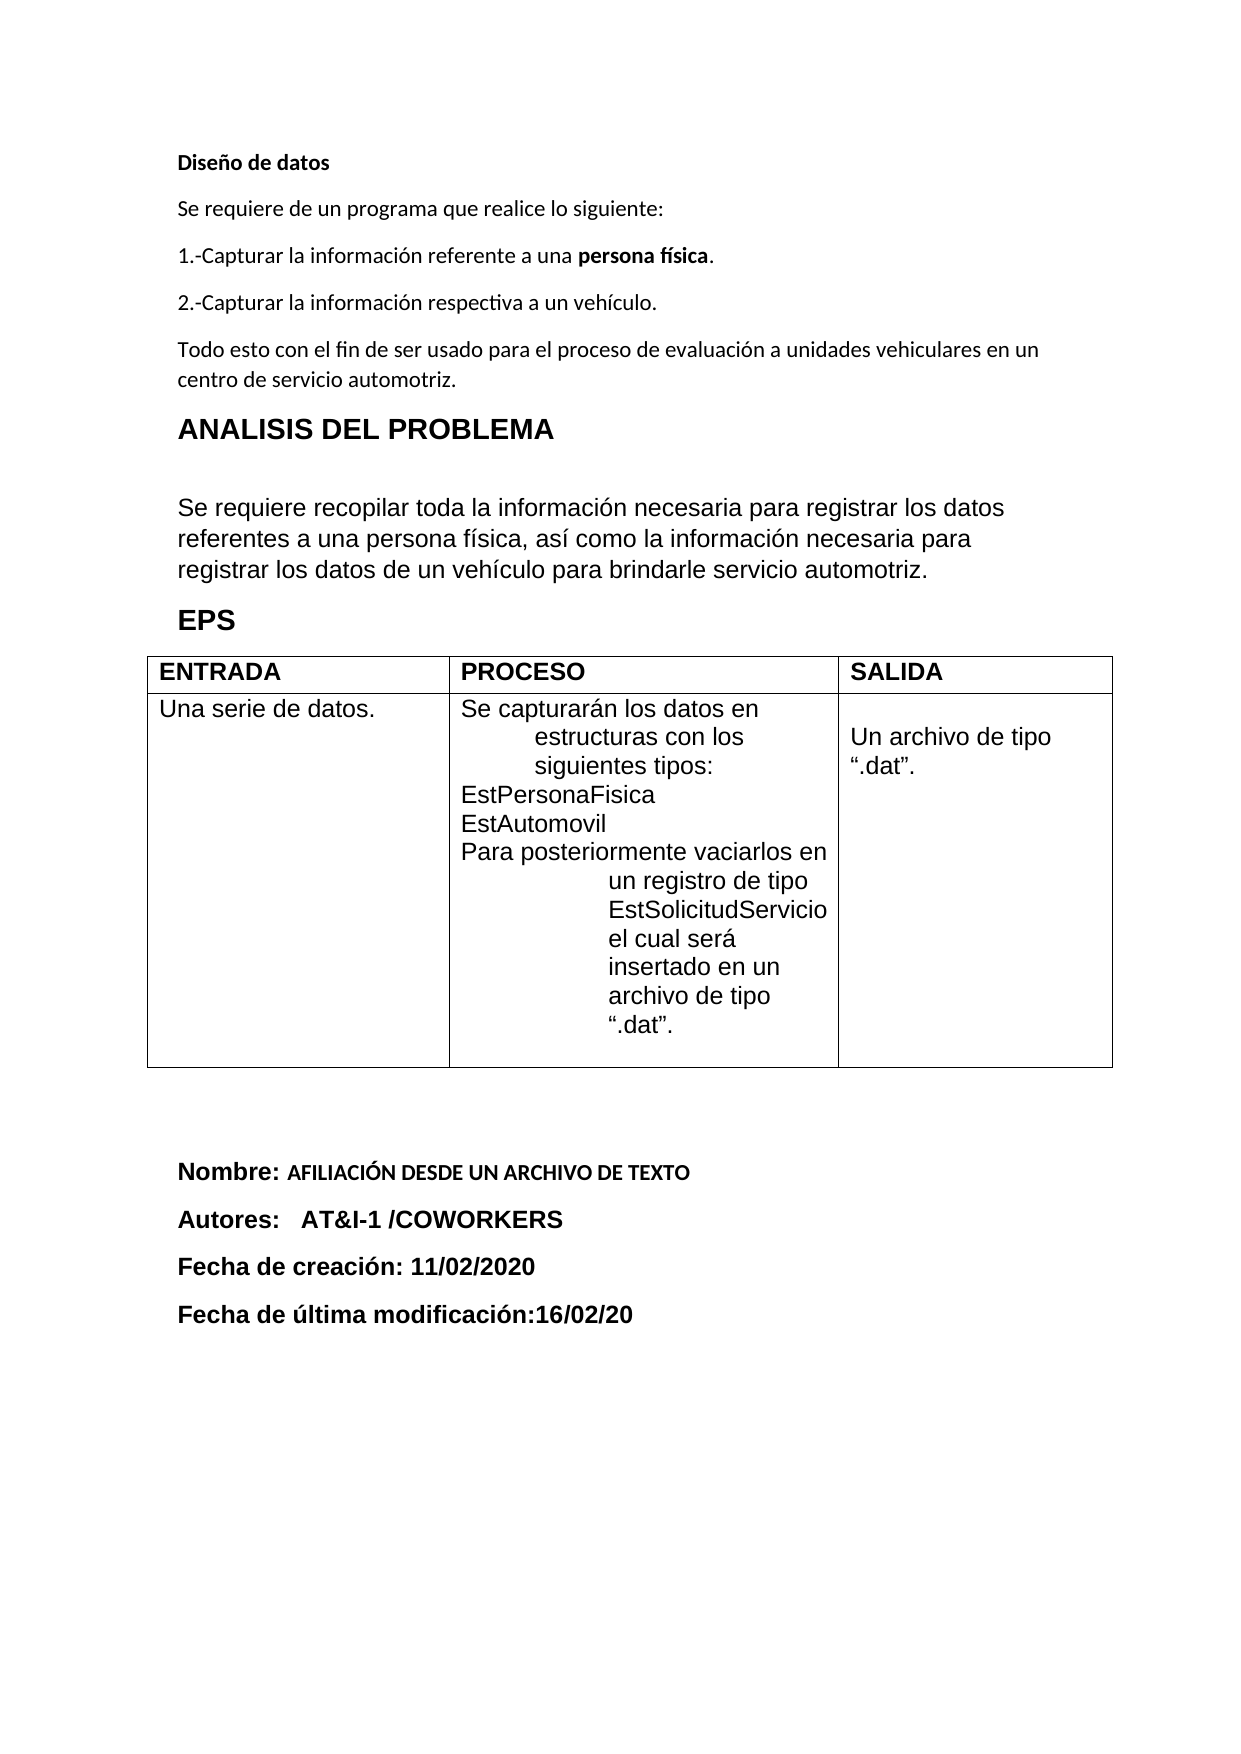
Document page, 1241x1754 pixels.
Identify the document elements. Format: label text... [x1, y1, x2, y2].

text ANALISIS DEL PROBLEMA [177, 412, 1063, 446]
table_header ENTRADA [148, 657, 449, 692]
table_cell Un archivo de tipo “.dat”. [839, 694, 1112, 1067]
table_header SALIDA [839, 657, 1112, 692]
table_cell Se capturarán los datos en estructuras con los siguientes tipos: EstPersonaFisica EstAutomovil Para posteriormente vaciarlos en un registro de tipo EstSolicitudServicio el cual será insertado en un archivo de tipo “.dat”. [450, 694, 838, 1067]
text Autores: AT&I-1 /COWORKERS [177, 1205, 1063, 1233]
text 2.-Capturar la información respectiva a un vehículo. [177, 288, 1063, 316]
text Se requiere de un programa que realice lo siguiente: [177, 194, 1063, 222]
text EPS [177, 603, 1063, 637]
text 1.-Capturar la información referente a una persona física. [177, 241, 1063, 269]
text Todo esto con el fin de ser usado para el proceso de evaluación a unidades vehiculares en un centro de servicio automotriz. [177, 335, 1063, 393]
table_cell Una serie de datos. [148, 694, 449, 1067]
text Nombre: AFILIACIÓN DESDE UN ARCHIVO DE TEXTO [177, 1157, 1063, 1186]
text Fecha de creación: 11/02/2020 [177, 1252, 1063, 1281]
text Diseño de datos [177, 148, 1063, 176]
text Fecha de última modificación:16/02/20 [177, 1300, 1063, 1329]
text Se requiere recopilar toda la información necesaria para registrar los datos referentes a una persona física, así como la información necesaria para registrar los datos de un vehículo para brindarle servicio automotriz. [177, 493, 1063, 584]
table_header PROCESO [450, 657, 838, 692]
